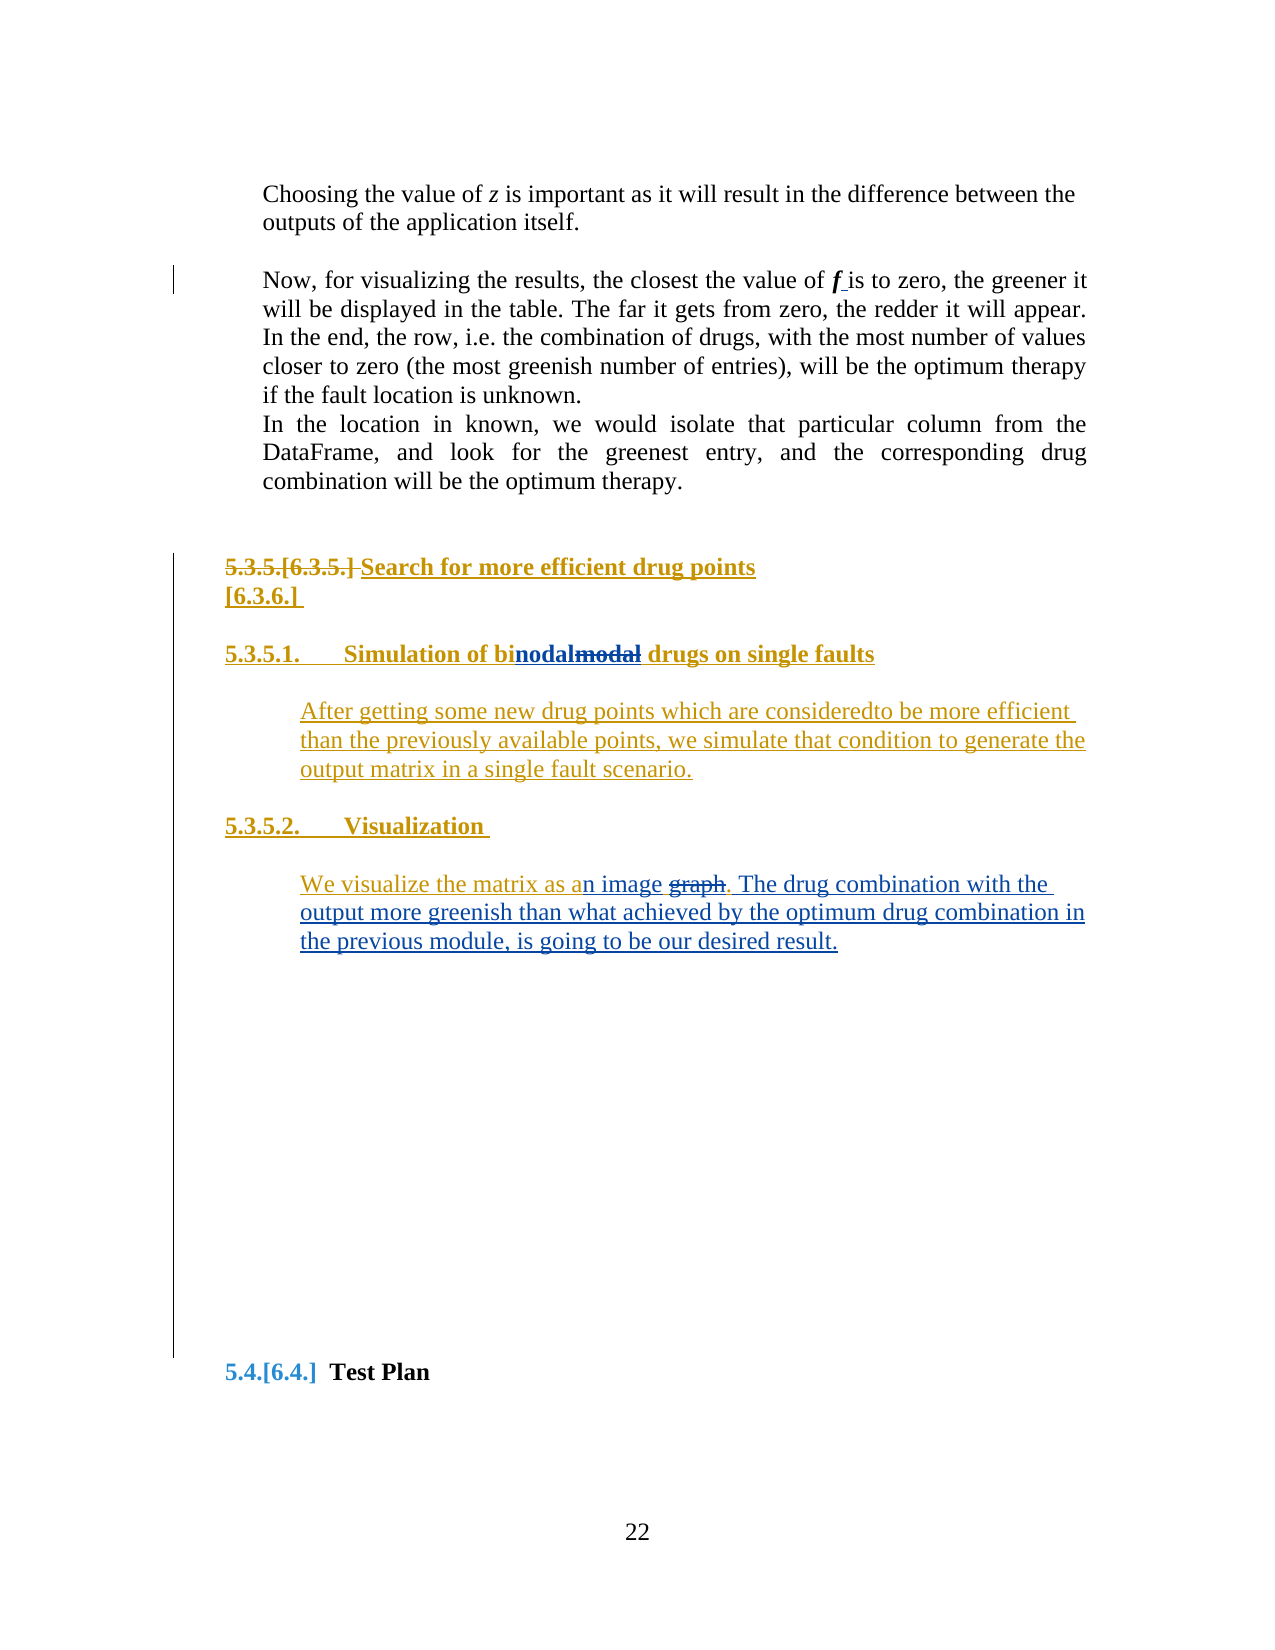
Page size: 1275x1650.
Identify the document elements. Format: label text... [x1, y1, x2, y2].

text Now, for visualizing the results, the closest the value of fis to zero, the greener it will be displayed in the table. The far it gets from zero, the redder it will appear. In the end, the row, i.e. the combination of drugs, with the most number of values closer to zero (the most greenish number of entries), will be the optimum therapy if the fault location is unknown. [262, 265, 1087, 409]
list Test Plan [225, 1357, 1087, 1386]
text Choosing the value of z is important as it will result in the difference between the outputs of the application itself. [262, 179, 1087, 236]
text In the location in known, we would isolate that particular column from the DataFrame, and look for the greenest entry, and the corresponding drug combination will be the optimum therapy. [262, 409, 1087, 495]
